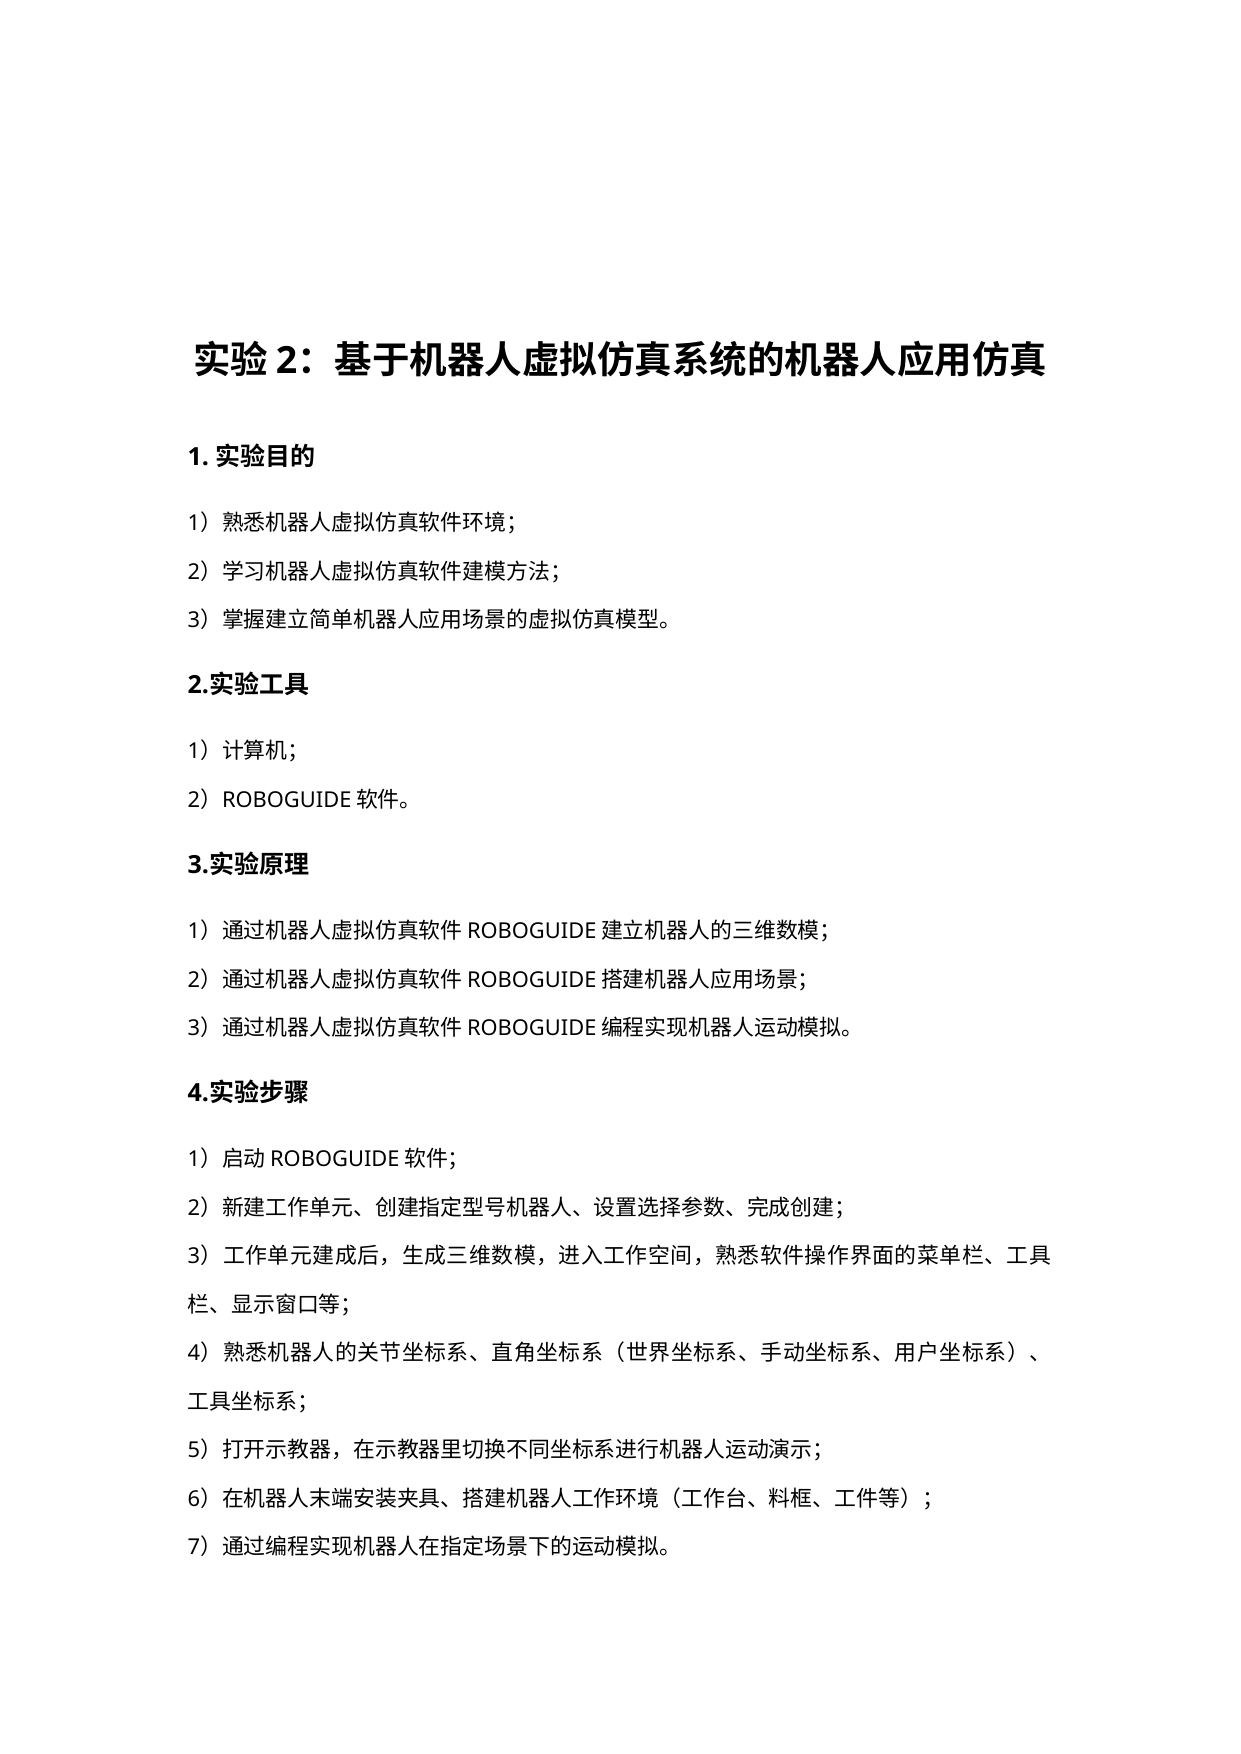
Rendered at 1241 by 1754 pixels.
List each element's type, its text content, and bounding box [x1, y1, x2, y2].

text 7）通过编程实现机器人在指定场景下的运动模拟。 [187, 1529, 1053, 1561]
text 6）在机器人末端安装夹具、搭建机器人工作环境（工作台、料框、工件等）； [187, 1480, 1053, 1513]
text 1）启动ROBOGUIDE软件； [187, 1141, 1053, 1174]
text 2.实验工具 [187, 650, 1053, 715]
text 5）打开示教器，在示教器里切换不同坐标系进行机器人运动演示； [187, 1432, 1053, 1464]
text 2）通过机器人虚拟仿真软件ROBOGUIDE搭建机器人应用场景； [187, 961, 1053, 994]
text 1. 实验目的 [187, 422, 1053, 487]
text 3.实验原理 [187, 830, 1053, 895]
text 4）熟悉机器人的关节坐标系、直角坐标系（世界坐标系、手动坐标系、用户坐标系）、工具坐标系； [187, 1335, 1053, 1416]
text 3）工作单元建成后，生成三维数模，进入工作空间，熟悉软件操作界面的菜单栏、工具栏、显示窗口等； [187, 1238, 1053, 1319]
text 2）学习机器人虚拟仿真软件建模方法； [187, 553, 1053, 586]
text 2）ROBOGUIDE软件。 [187, 782, 1053, 814]
text 3）通过机器人虚拟仿真软件ROBOGUIDE编程实现机器人运动模拟。 [187, 1010, 1053, 1042]
text 2）新建工作单元、创建指定型号机器人、设置选择参数、完成创建； [187, 1189, 1053, 1222]
text 1）熟悉机器人虚拟仿真软件环境； [187, 505, 1053, 538]
text 1）计算机； [187, 733, 1053, 766]
text 3）掌握建立简单机器人应用场景的虚拟仿真模型。 [187, 602, 1053, 634]
text 4.实验步骤 [187, 1058, 1053, 1123]
text 实验2：基于机器人虚拟仿真系统的机器人应用仿真 [187, 324, 1053, 389]
text 1）通过机器人虚拟仿真软件ROBOGUIDE建立机器人的三维数模； [187, 913, 1053, 946]
